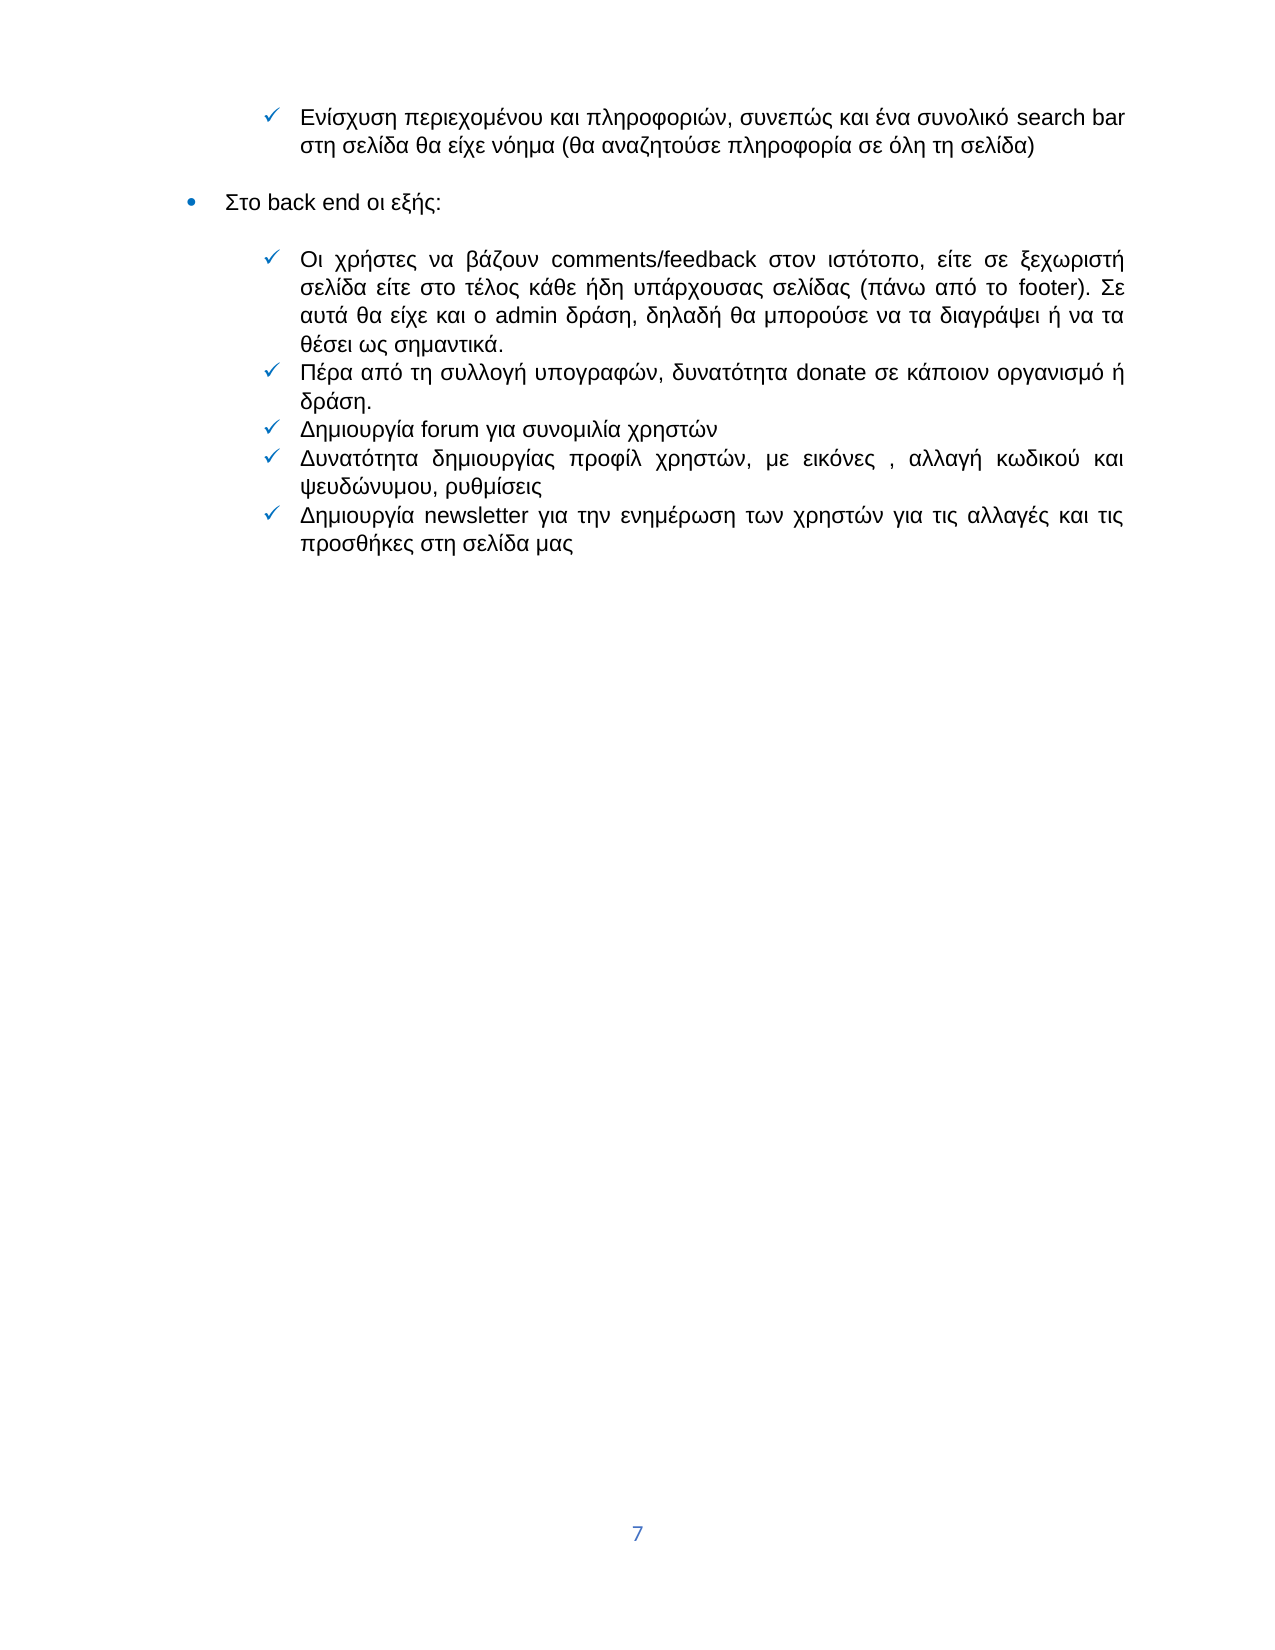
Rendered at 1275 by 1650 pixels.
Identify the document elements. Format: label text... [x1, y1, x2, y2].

list Οι χρήστες να βάζουν comments/feedback στον ιστότοπο, είτε σε ξεχωριστή σελίδα είτε στο τέλος κάθε ήδη υπάρχουσας σελίδας (πάνω από το footer). Σε αυτά θα είχε και ο admin δράση, δηλαδή θα μπορούσε να τα διαγράψει ή να τα θέσει ως σημαντικά. [262, 246, 1125, 357]
list Δημιουργία newsletter για την ενημέρωση των χρηστών για τις αλλαγές και τις προσθήκες στη σελίδα μας [262, 502, 1125, 556]
list Πέρα από τη συλλογή υπογραφών, δυνατότητα donate σε κάποιον οργανισμό ή δράση. [262, 359, 1125, 414]
list Δυνατότητα δημιουργίας προφίλ χρηστών, με εικόνες , αλλαγή κωδικού και ψευδώνυμου, ρυθμίσεις [262, 445, 1125, 499]
list Στο back end οι εξής: [187, 189, 1125, 215]
list Ενίσχυση περιεχομένου και πληροφοριών, συνεπώς και ένα συνολικό search bar στη σελίδα θα είχε νόημα (θα αναζητούσε πληροφορία σε όλη τη σελίδα) [262, 103, 1125, 158]
list Δημιουργία forum για συνομιλία χρηστών [262, 416, 1125, 443]
